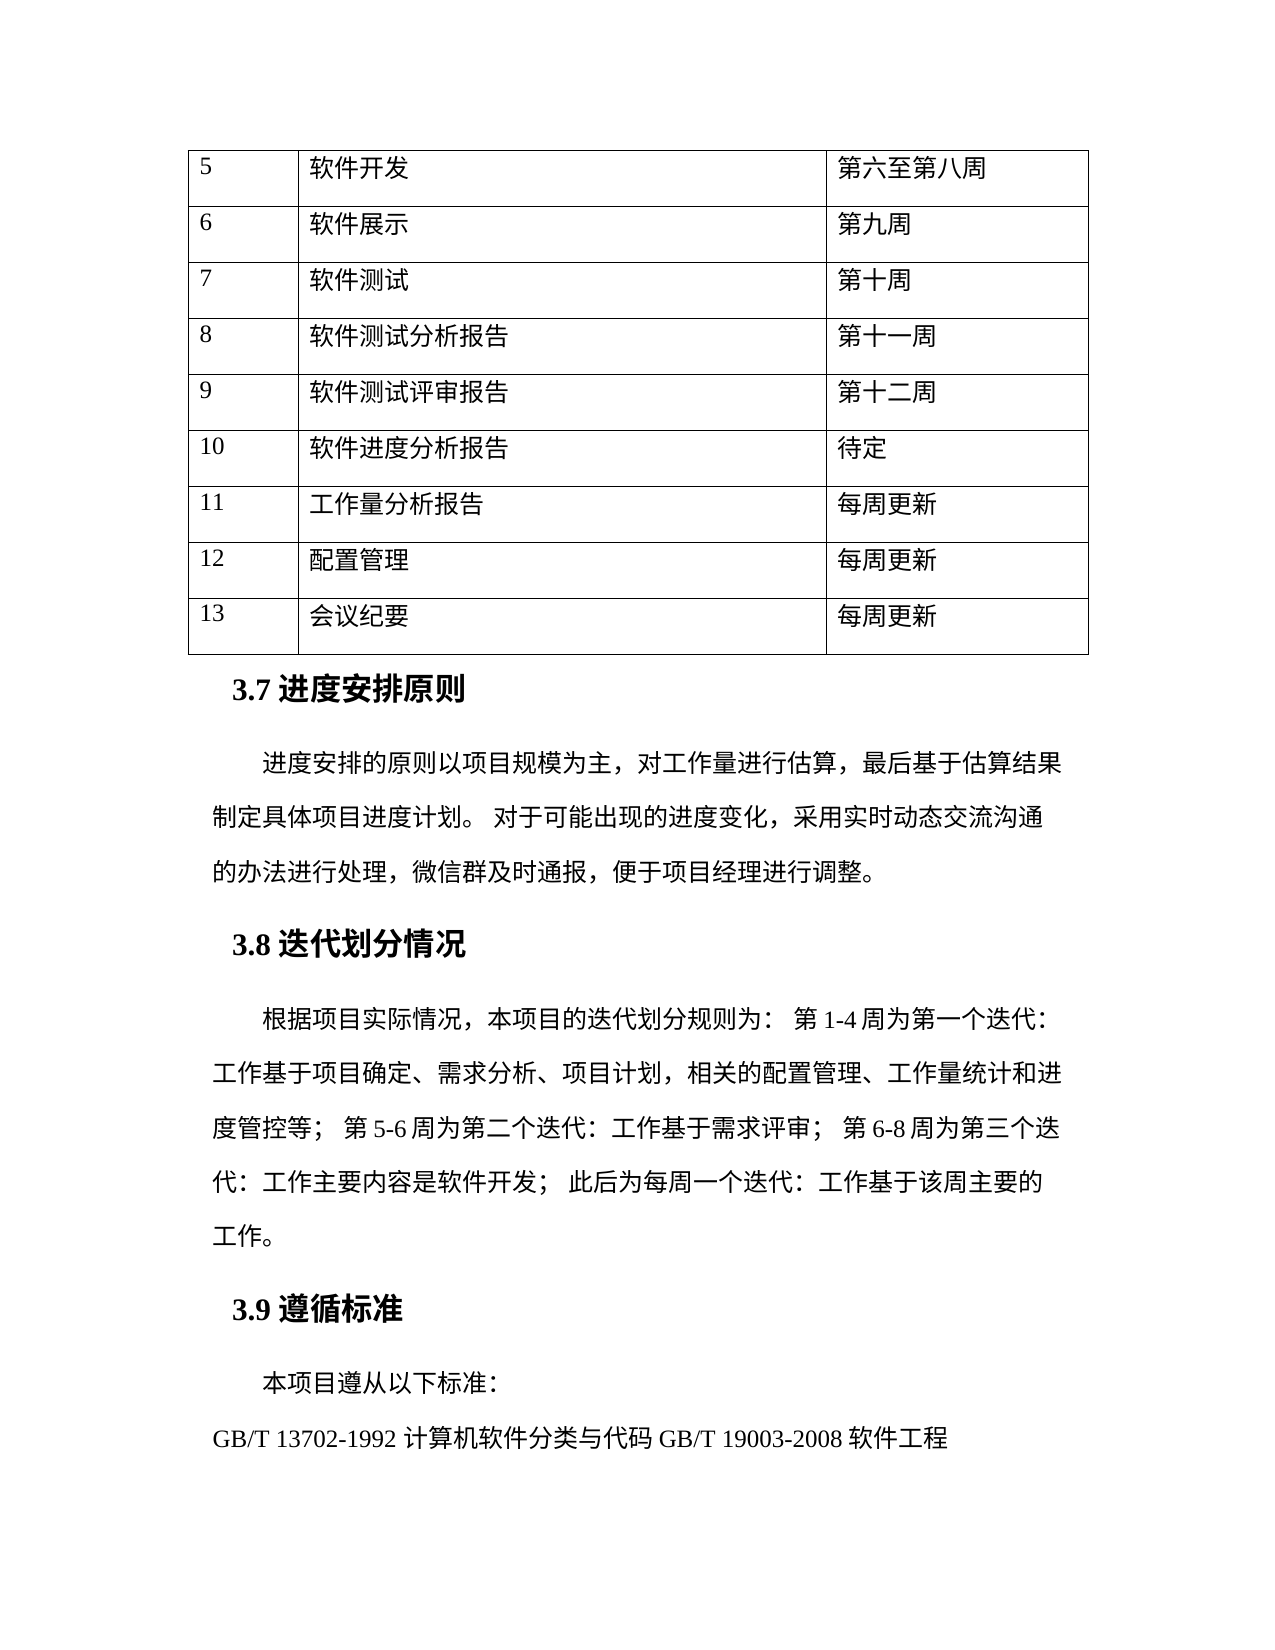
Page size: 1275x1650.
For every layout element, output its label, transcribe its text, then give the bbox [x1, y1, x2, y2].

table_cell 会议纪要 [299, 599, 826, 653]
table_cell 软件测试 [299, 263, 826, 318]
table_cell 软件进度分析报告 [299, 431, 826, 486]
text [212, 1364, 1062, 1454]
table_cell 第九周 [827, 207, 1088, 262]
table_cell 10 [189, 431, 298, 486]
table_cell 8 [189, 319, 298, 374]
table_cell 每周更新 [827, 543, 1088, 597]
text 根据项目实际情况，本项目的迭代划分规则为： 第1-4周为第一个迭代：工作基于项目确定、需求分析、项目计划，相关的配置管理、工作量统计和进度管控等； 第5-6周为第二个迭代：工作基于需求评审； 第6-8周为第三个迭代：工作主要内容是软件开发； 此后为每周一个迭代：工作基于该周主要的工作。 [212, 999, 1062, 1253]
subtitle 3.8 迭代划分情况 [232, 919, 1062, 964]
text 进度安排的原则以项目规模为主，对工作量进行估算，最后基于估算结果制定具体项目进度计划。 对于可能出现的进度变化，采用实时动态交流沟通的办法进行处理，微信群及时通报，便于项目经理进行调整。 [212, 743, 1062, 888]
table_cell 13 [189, 599, 298, 653]
table_cell 软件测试分析报告 [299, 319, 826, 374]
table_cell 软件展示 [299, 207, 826, 262]
table_cell 配置管理 [299, 543, 826, 597]
subtitle 3.9 遵循标准 [232, 1284, 1062, 1329]
table_cell 11 [189, 487, 298, 542]
table_cell 7 [189, 263, 298, 318]
table_cell 9 [189, 375, 298, 430]
table_cell 软件测试评审报告 [299, 375, 826, 430]
table_cell 工作量分析报告 [299, 487, 826, 542]
table_cell 第六至第八周 [827, 151, 1088, 206]
table_cell 软件开发 [299, 151, 826, 206]
table_cell 每周更新 [827, 599, 1088, 653]
table_cell 12 [189, 543, 298, 597]
table_cell 待定 [827, 431, 1088, 486]
table_cell 第十一周 [827, 319, 1088, 374]
subtitle 3.7 进度安排原则 [232, 667, 1062, 709]
table_cell 6 [189, 207, 298, 262]
table_cell 每周更新 [827, 487, 1088, 542]
table_cell 5 [189, 151, 298, 206]
table_cell 第十二周 [827, 375, 1088, 430]
table_cell 第十周 [827, 263, 1088, 318]
